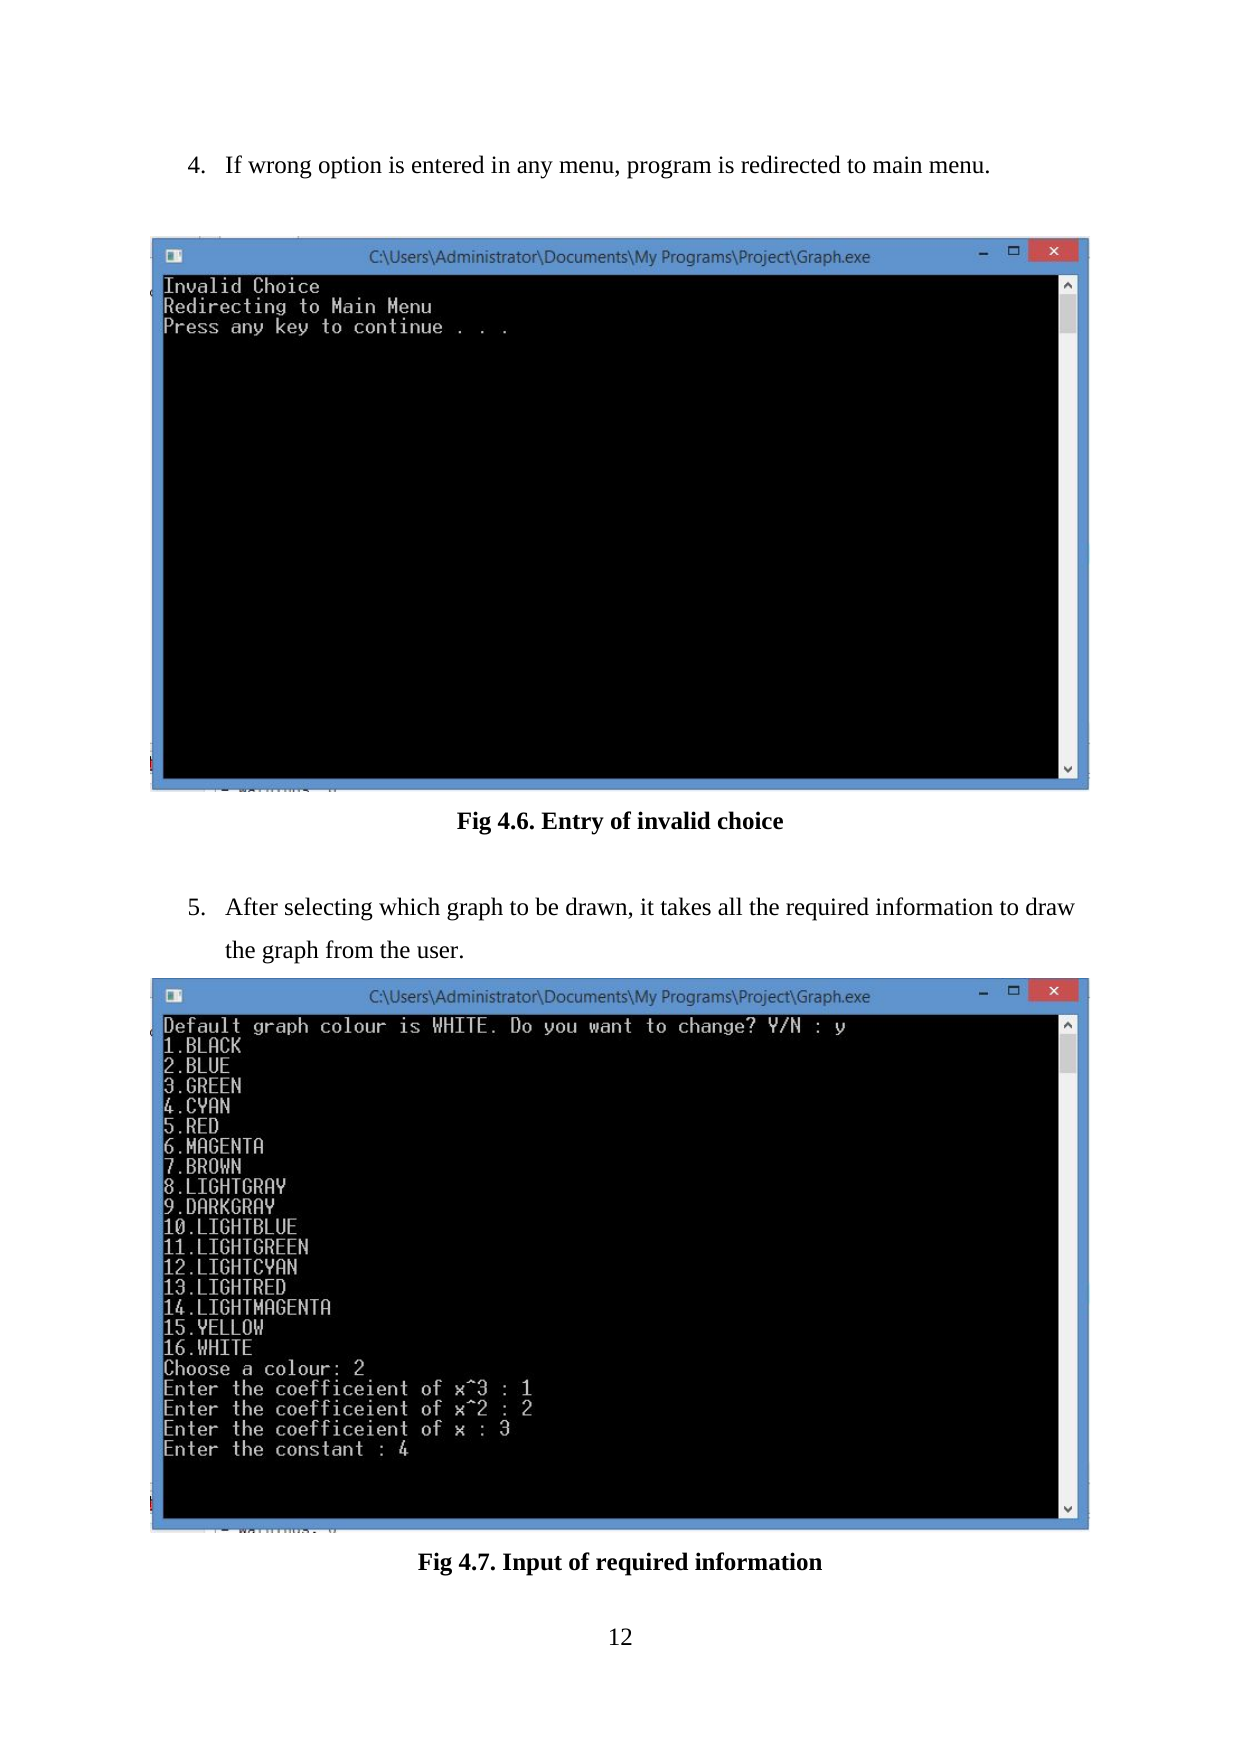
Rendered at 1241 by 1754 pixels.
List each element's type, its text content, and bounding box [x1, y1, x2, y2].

list After selecting which graph to be drawn, it takes all the required information to draw the graph from the user. [187, 892, 1090, 964]
list If wrong option is entered in any menu, program is redirected to main menu. [187, 150, 1090, 179]
list Fig 4.6. Entry of invalid choice [150, 806, 1090, 835]
list Fig 4.7. Input of required information [150, 1547, 1090, 1576]
picture [150, 978, 1091, 1533]
picture [150, 236, 1091, 792]
